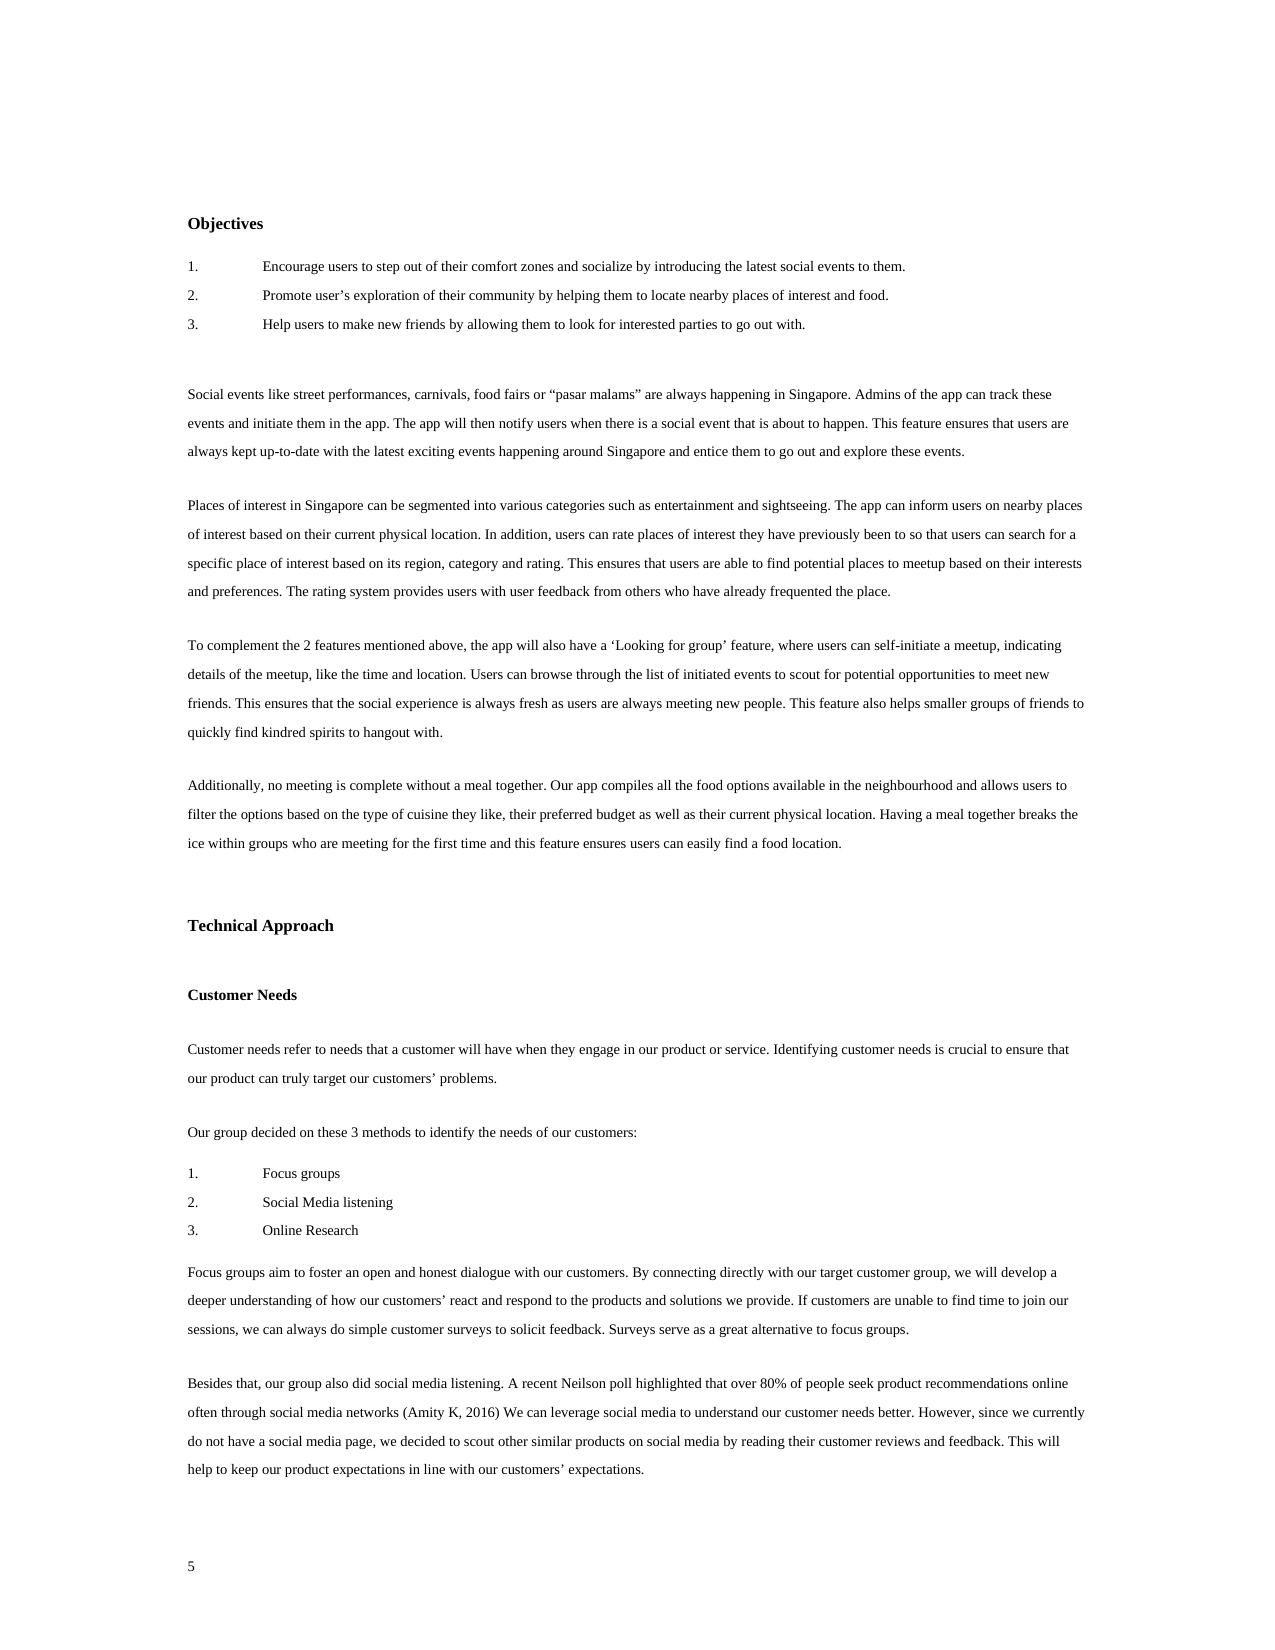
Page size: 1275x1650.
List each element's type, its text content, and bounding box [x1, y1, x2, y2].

list Focus groups [187, 1153, 1087, 1181]
subtitle Technical Approach [187, 901, 1087, 935]
list Social Media listening [187, 1181, 1087, 1210]
text Besides that, our group also did social media listening. A recent Neilson poll highlighted that over 80% of people seek product recommendations online often through social media networks (Amity K, 2016) We can leverage social media to understand our customer needs better. However, since we currently do not have a social media page, we decided to scout other similar products on social media by reading their customer reviews and feedback. This will help to keep our product expectations in line with our customers’ expectations. [187, 1363, 1087, 1478]
text Our group decided on these 3 methods to identify the needs of our customers: [187, 1111, 1087, 1140]
list Encourage users to step out of their comfort zones and socialize by introducing the latest social events to them. [187, 246, 1087, 275]
text Places of interest in Singapore can be segmented into various categories such as entertainment and sightseeing. The app can inform users on nearby places of interest based on their current physical location. In addition, users can rate places of interest they have previously been to so that users can search for a specific place of interest based on its region, category and rating. This ensures that users are able to find potential places to meetup based on their interests and preferences. The rating system provides users with user feedback from others who have already frequented the place. [187, 485, 1087, 600]
list Help users to make new friends by allowing them to look for interested parties to go out with. [187, 304, 1087, 332]
text Focus groups aim to foster an open and honest dialogue with our customers. By connecting directly with our target customer group, we will develop a deeper understanding of how our customers’ react and respond to the products and solutions we provide. If customers are unable to find time to join our sessions, we can always do simple customer surveys to solicit feedback. Surveys serve as a great alternative to focus groups. [187, 1251, 1087, 1338]
list Online Research [187, 1210, 1087, 1239]
text Additionally, no meeting is complete without a meal together. Our app compiles all the food options available in the neighbourhood and allows users to filter the options based on the type of cuisine they like, their preferred budget as well as their current physical location. Having a meal together breaks the ice within groups who are meeting for the first time and this feature ensures users can easily find a food location. [187, 765, 1087, 851]
text To complement the 2 features mentioned above, the app will also have a ‘Looking for group’ feature, where users can self-initiate a meetup, indicating details of the meetup, like the time and location. Users can browse through the list of initiated events to scout for potential opportunities to meet new friends. This ensures that the social experience is always fresh as users are always meeting new people. This feature also helps smaller groups of friends to quickly find kindred spirits to hangout with. [187, 625, 1087, 740]
subtitle Customer Needs [187, 972, 1087, 1004]
text Social events like street performances, carnivals, food fairs or “pasar malams” are always happening in Singapore. Admins of the app can track these events and initiate them in the app. The app will then notify users when there is a social event that is about to happen. This feature ensures that users are always kept up-to-date with the latest exciting events happening around Singapore and entice them to go out and explore these events. [187, 345, 1087, 460]
subtitle Objectives [187, 200, 1087, 233]
text Customer needs refer to needs that a customer will have when they engage in our product or service. Identifying customer needs is crucial to ensure that our product can truly target our customers’ problems. [187, 1029, 1087, 1086]
list Promote user’s exploration of their community by helping them to locate nearby places of interest and food. [187, 275, 1087, 304]
